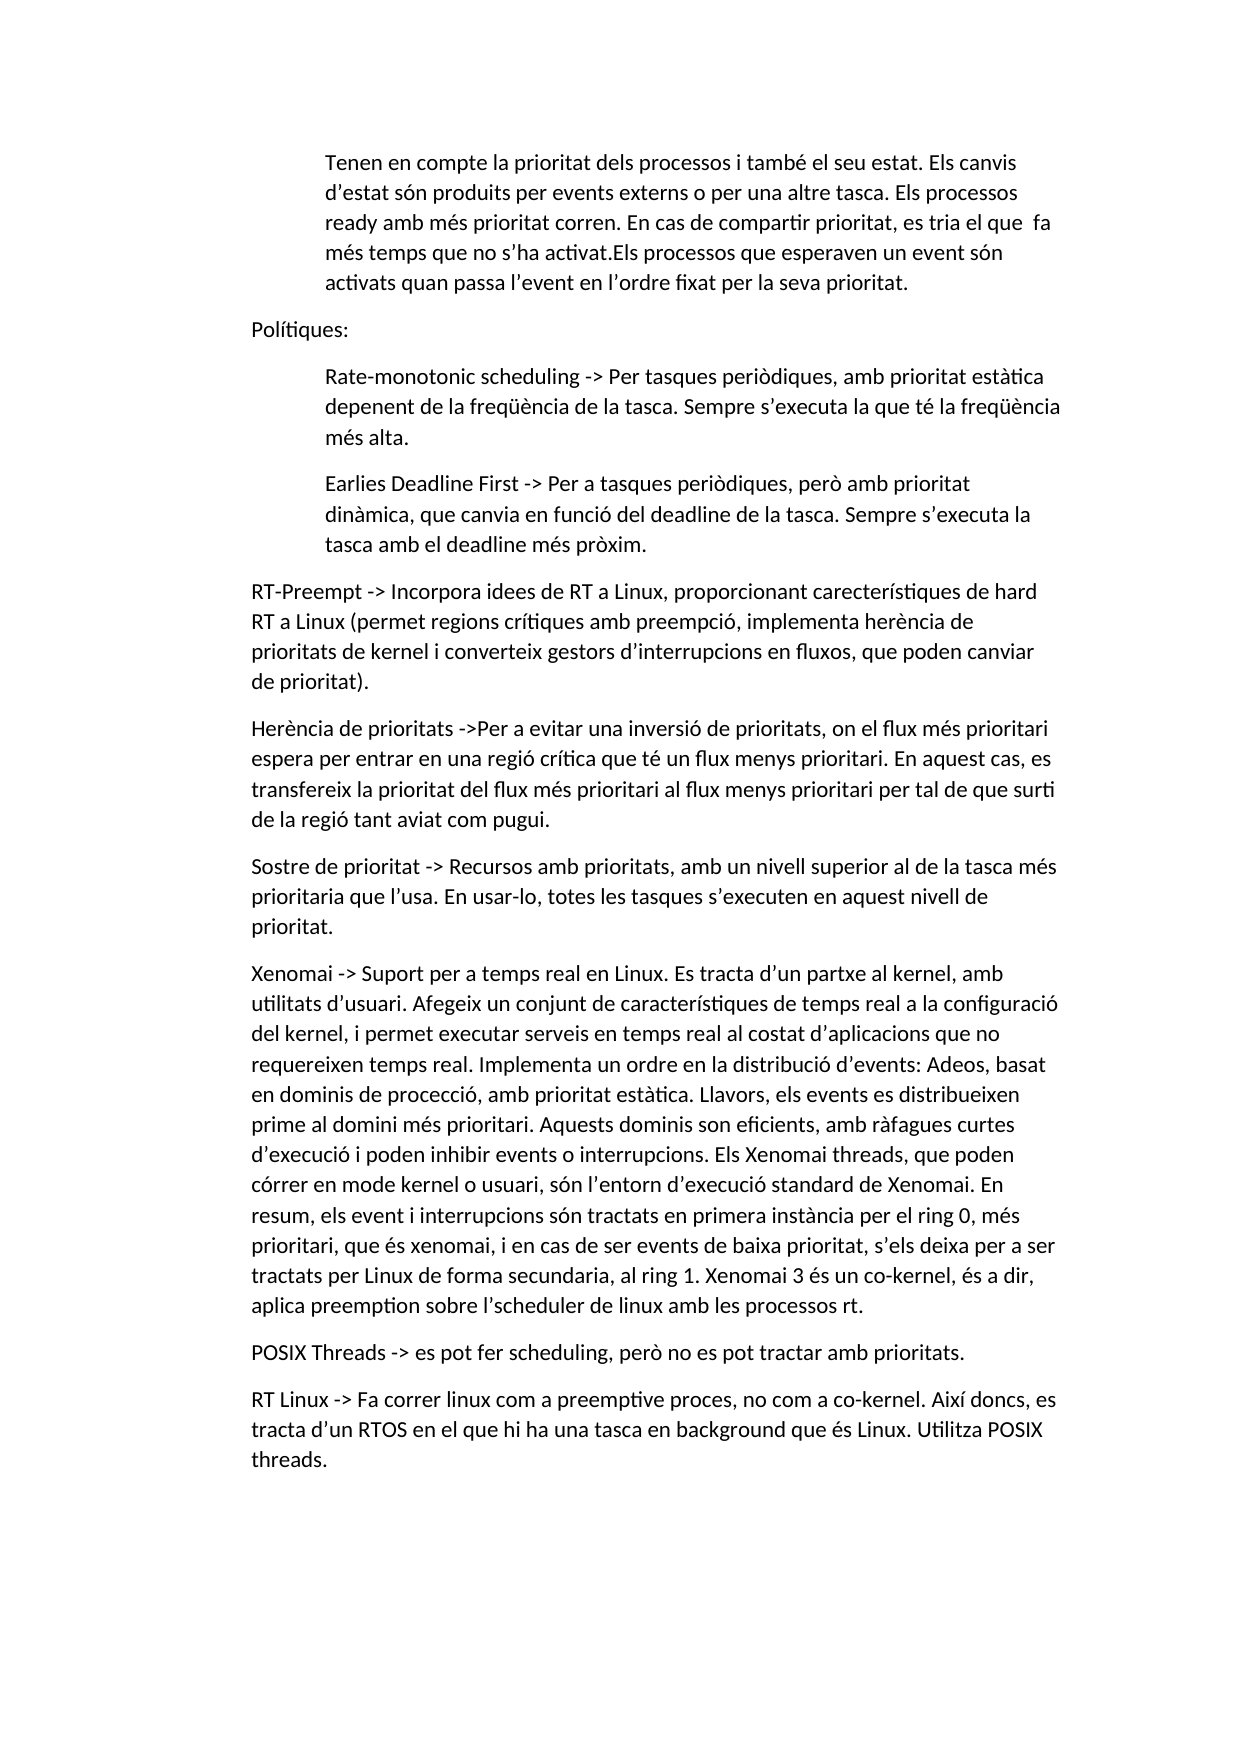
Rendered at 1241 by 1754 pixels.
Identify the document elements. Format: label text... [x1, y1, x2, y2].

text POSIX Threads -> es pot fer scheduling, però no es pot tractar amb prioritats. [251, 1338, 1063, 1366]
text Rate-monotonic scheduling -> Per tasques periòdiques, amb prioritat estàtica depenent de la freqüència de la tasca. Sempre s’executa la que té la freqüència més alta. [325, 362, 1063, 451]
text Polítiques: [251, 315, 1063, 343]
text Tenen en compte la prioritat dels processos i també el seu estat. Els canvis d’estat són produits per events externs o per una altre tasca. Els processos ready amb més prioritat corren. En cas de compartir prioritat, es tria el que fa més temps que no s’ha activat.Els processos que esperaven un event són activats quan passa l’event en l’ordre fixat per la seva prioritat. [325, 148, 1063, 296]
text RT-Preempt -> Incorpora idees de RT a Linux, proporcionant carecterístiques de hard RT a Linux (permet regions crítiques amb preempció, implementa herència de prioritats de kernel i converteix gestors d’interrupcions en fluxos, que poden canviar de prioritat). [251, 577, 1063, 695]
text Herència de prioritats ->Per a evitar una inversió de prioritats, on el flux més prioritari espera per entrar en una regió crítica que té un flux menys prioritari. En aquest cas, es transfereix la prioritat del flux més prioritari al flux menys prioritari per tal de que surti de la regió tant aviat com pugui. [251, 714, 1063, 833]
text RT Linux -> Fa correr linux com a preemptive proces, no com a co-kernel. Així doncs, es tracta d’un RTOS en el que hi ha una tasca en background que és Linux. Utilitza POSIX threads. [251, 1385, 1063, 1473]
text Xenomai -> Suport per a temps real en Linux. Es tracta d’un partxe al kernel, amb utilitats d’usuari. Afegeix un conjunt de característiques de temps real a la configuració del kernel, i permet executar serveis en temps real al costat d’aplicacions que no requereixen temps real. Implementa un ordre en la distribució d’events: Adeos, basat en dominis de procecció, amb prioritat estàtica. Llavors, els events es distribueixen prime al domini més prioritari. Aquests dominis son eficients, amb ràfagues curtes d’execució i poden inhibir events o interrupcions. Els Xenomai threads, que poden córrer en mode kernel o usuari, són l’entorn d’execució standard de Xenomai. En resum, els event i interrupcions són tractats en primera instància per el ring 0, més prioritari, que és xenomai, i en cas de ser events de baixa prioritat, s’els deixa per a ser tractats per Linux de forma secundaria, al ring 1. Xenomai 3 és un co-kernel, és a dir, aplica preemption sobre l’scheduler de linux amb les processos rt. [251, 959, 1063, 1319]
text Sostre de prioritat -> Recursos amb prioritats, amb un nivell superior al de la tasca més prioritaria que l’usa. En usar-lo, totes les tasques s’executen en aquest nivell de prioritat. [251, 852, 1063, 940]
text Earlies Deadline First -> Per a tasques periòdiques, però amb prioritat dinàmica, que canvia en funció del deadline de la tasca. Sempre s’executa la tasca amb el deadline més pròxim. [325, 469, 1063, 558]
